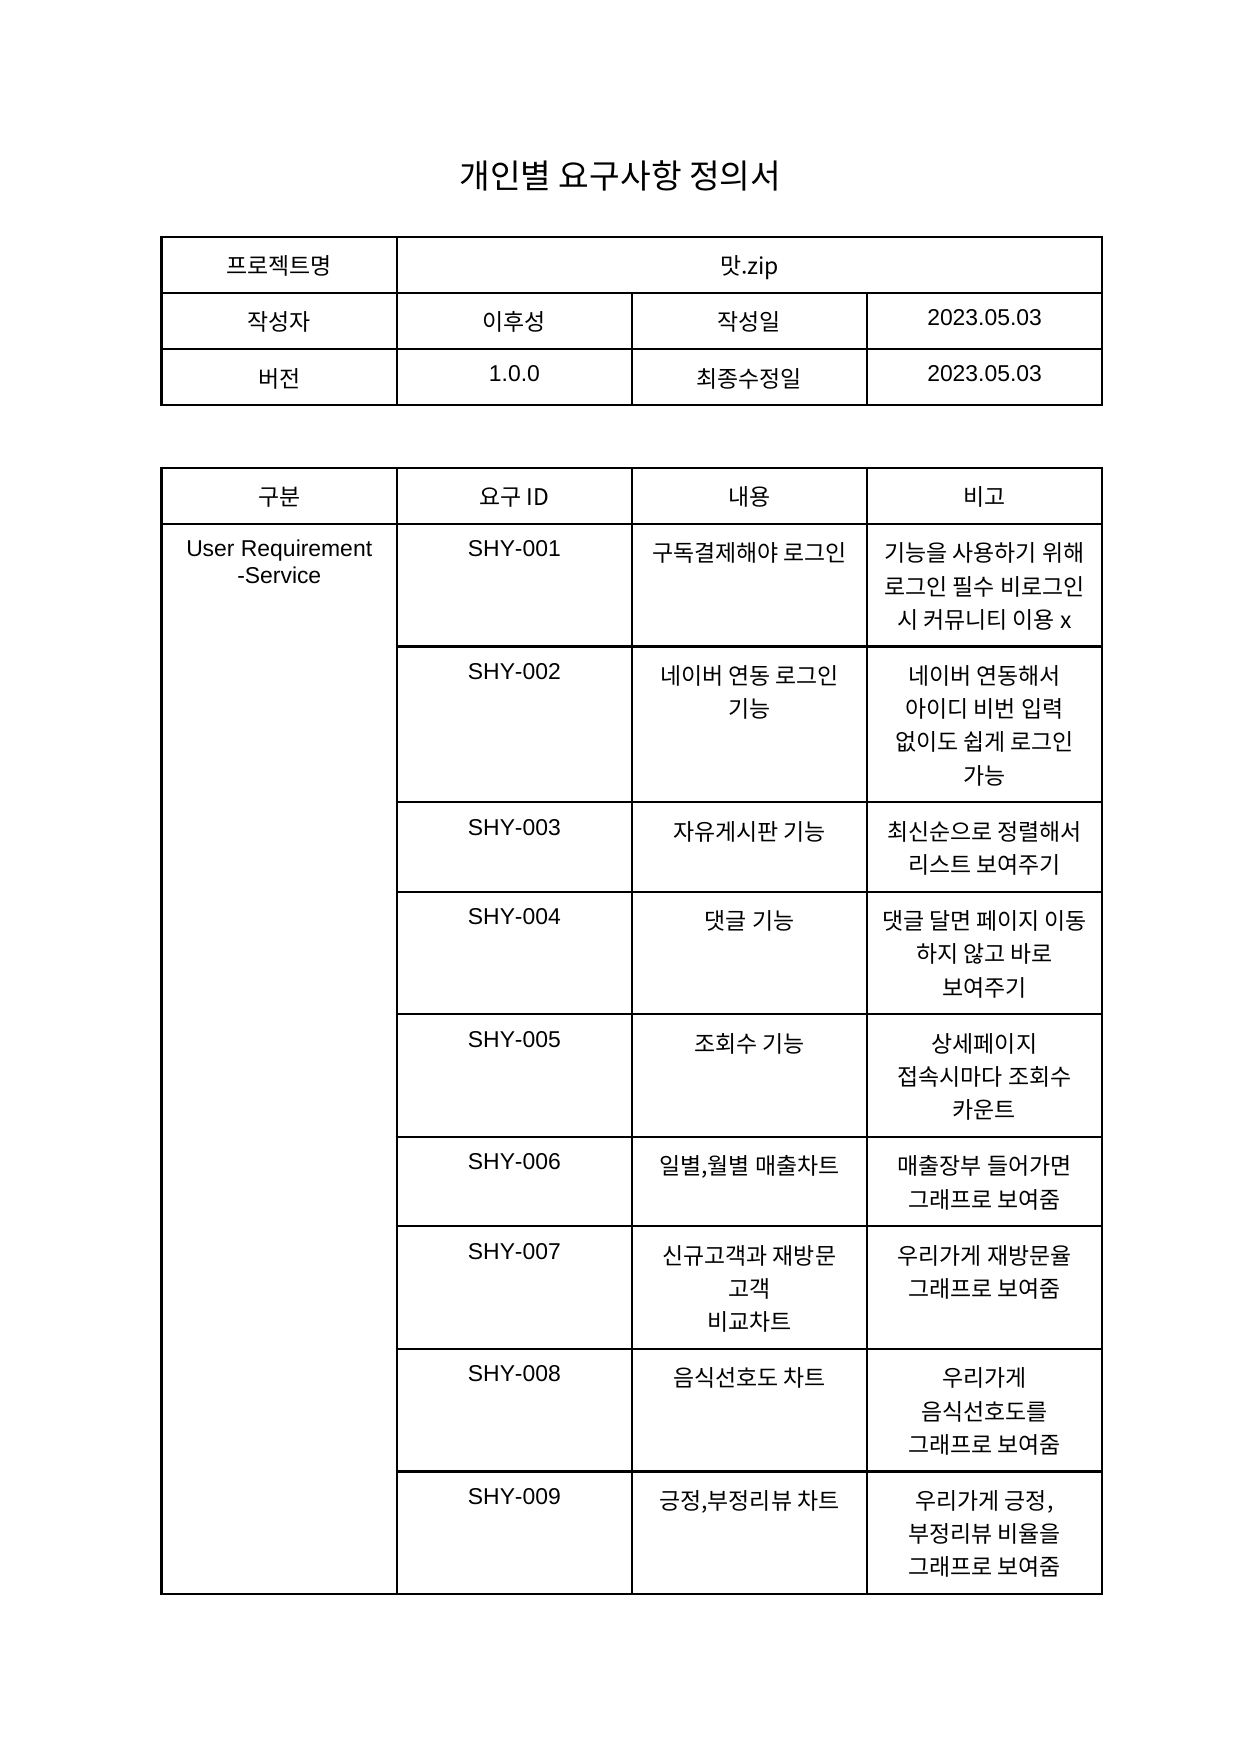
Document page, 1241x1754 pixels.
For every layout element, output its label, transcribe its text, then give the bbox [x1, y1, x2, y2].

table_cell SHY-003 [398, 803, 631, 891]
table_cell 2023.05.03 [868, 350, 1101, 404]
table_header [398, 469, 631, 523]
table_header [163, 469, 396, 523]
table_cell [163, 350, 396, 404]
table_header [868, 469, 1101, 523]
table_cell [868, 1350, 1101, 1470]
table_cell [868, 1473, 1101, 1593]
table_cell [633, 350, 866, 404]
table_cell User Requirement -Service [163, 525, 396, 1593]
table_cell SHY-006 [398, 1138, 631, 1225]
table_cell [868, 1227, 1101, 1348]
table_cell [633, 1350, 866, 1470]
table_cell [633, 1227, 866, 1348]
table_cell [868, 1138, 1101, 1225]
table_cell [633, 1473, 866, 1593]
table_cell [633, 1015, 866, 1136]
table_cell [163, 294, 396, 348]
table_cell 2023.05.03 [868, 294, 1101, 348]
table_cell [868, 525, 1101, 645]
table_cell [868, 648, 1101, 801]
table_cell [868, 1015, 1101, 1136]
table_header [398, 238, 1101, 292]
table_cell SHY-005 [398, 1015, 631, 1136]
table_cell [633, 648, 866, 801]
table_cell SHY-002 [398, 648, 631, 801]
table_header [633, 469, 866, 523]
table_cell SHY-004 [398, 893, 631, 1013]
table_cell SHY-007 [398, 1227, 631, 1348]
table_cell [398, 294, 631, 348]
table_cell [633, 803, 866, 891]
table_cell [633, 525, 866, 645]
table_cell SHY-001 [398, 525, 631, 645]
table_cell SHY-008 [398, 1350, 631, 1470]
table_header [163, 238, 396, 292]
table_cell SHY-009 [398, 1473, 631, 1593]
table_cell [868, 893, 1101, 1013]
table_cell [633, 1138, 866, 1225]
table_cell [633, 893, 866, 1013]
table_cell 1.0.0 [398, 350, 631, 404]
table_cell [868, 803, 1101, 891]
table_cell [633, 294, 866, 348]
